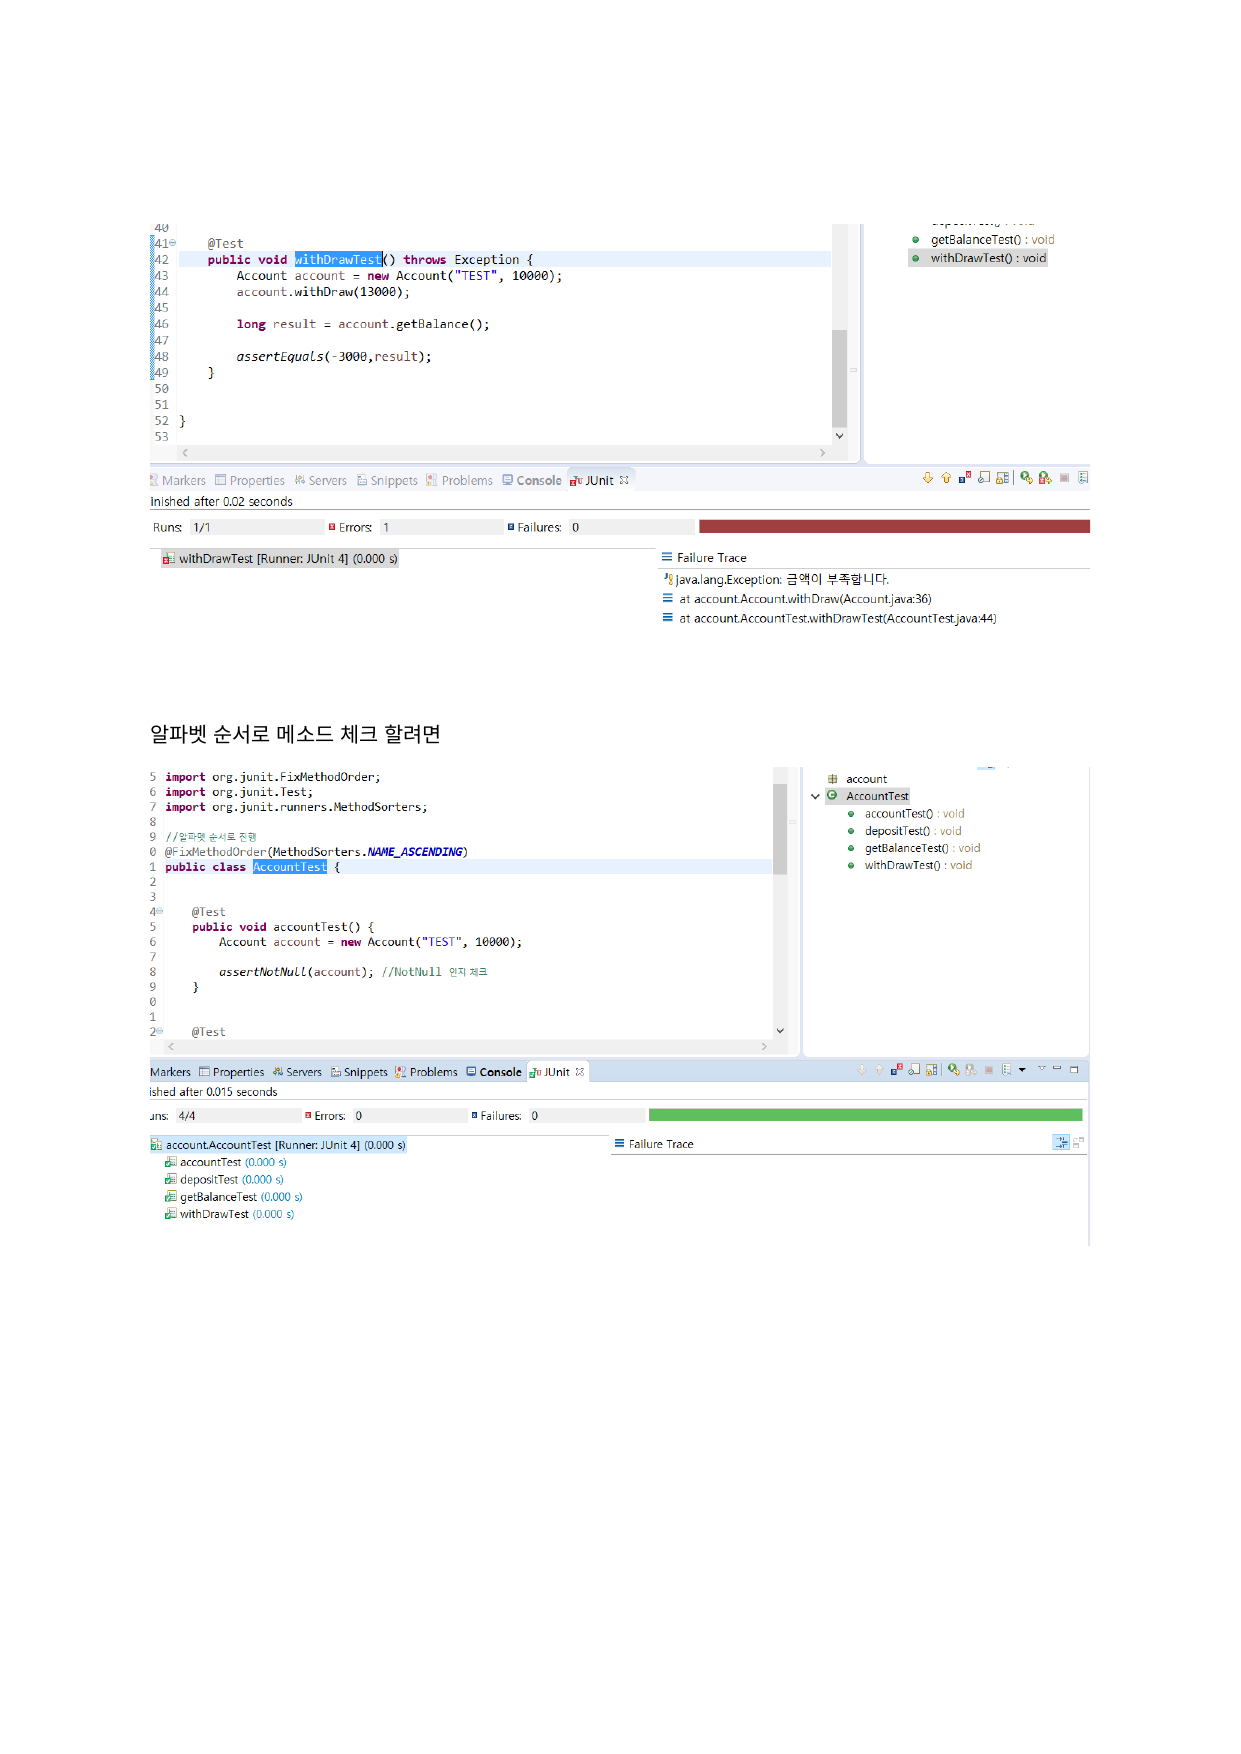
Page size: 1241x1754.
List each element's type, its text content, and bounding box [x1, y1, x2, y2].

picture [150, 224, 1091, 652]
picture [150, 767, 1091, 1246]
text 알파벳 순서로 메소드 체크 할려면 [150, 718, 1090, 748]
